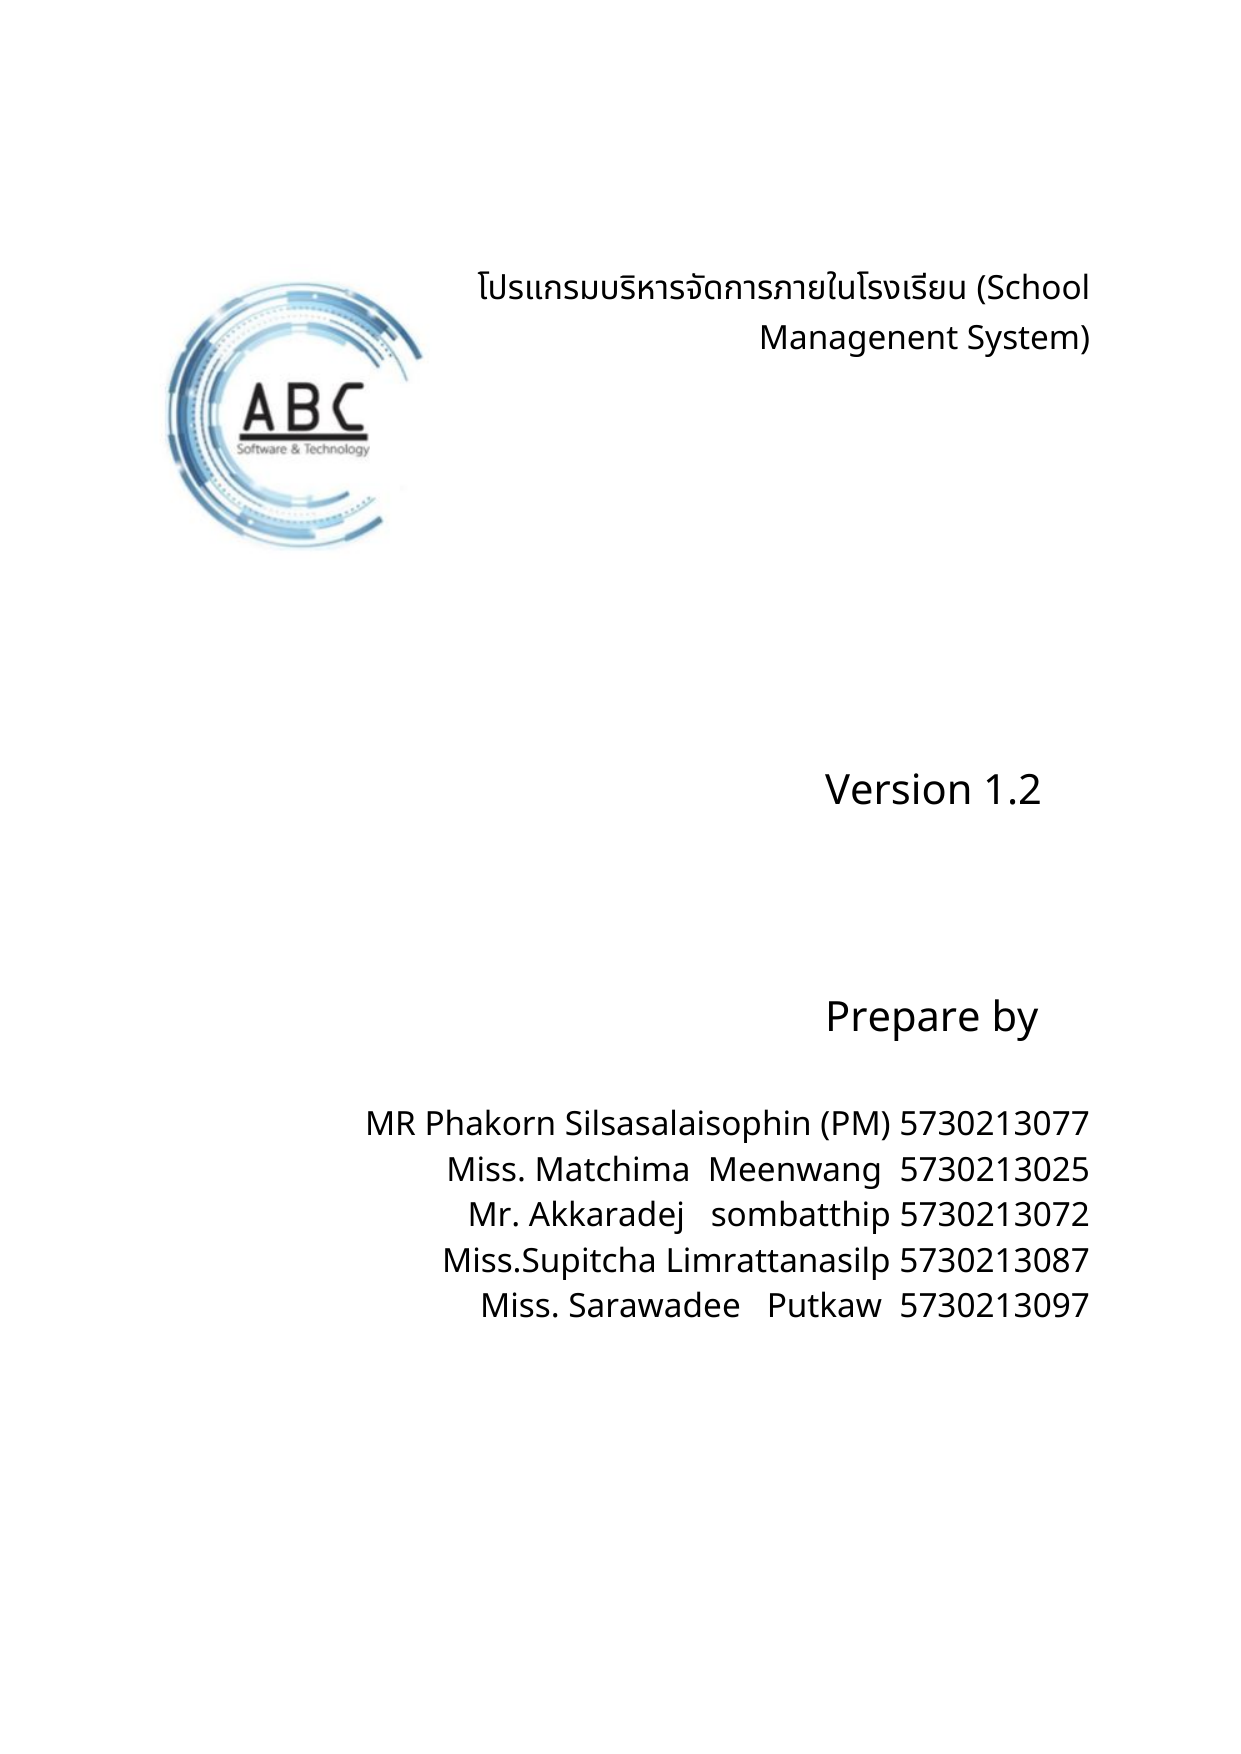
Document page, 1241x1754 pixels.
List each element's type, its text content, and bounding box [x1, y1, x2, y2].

text Version 1.2 [825, 731, 1090, 816]
text Miss.Supitcha Limrattanasilp 5730213087 [150, 1236, 1090, 1282]
text Mr. Akkaradej sombatthip 5730213072 [150, 1191, 1090, 1236]
text Prepare by [750, 987, 1090, 1043]
text Miss. Sarawadee Putkaw 5730213097 [150, 1282, 1090, 1327]
text MR Phakorn Silsasalaisophin (PM) 5730213077 [150, 1100, 1090, 1146]
picture [150, 264, 438, 558]
text Miss. Matchima Meenwang 5730213025 [150, 1146, 1090, 1191]
text โปรแกรมบริหารจัดการภายในโรงเรียน (School Managenent System) [150, 263, 1090, 359]
